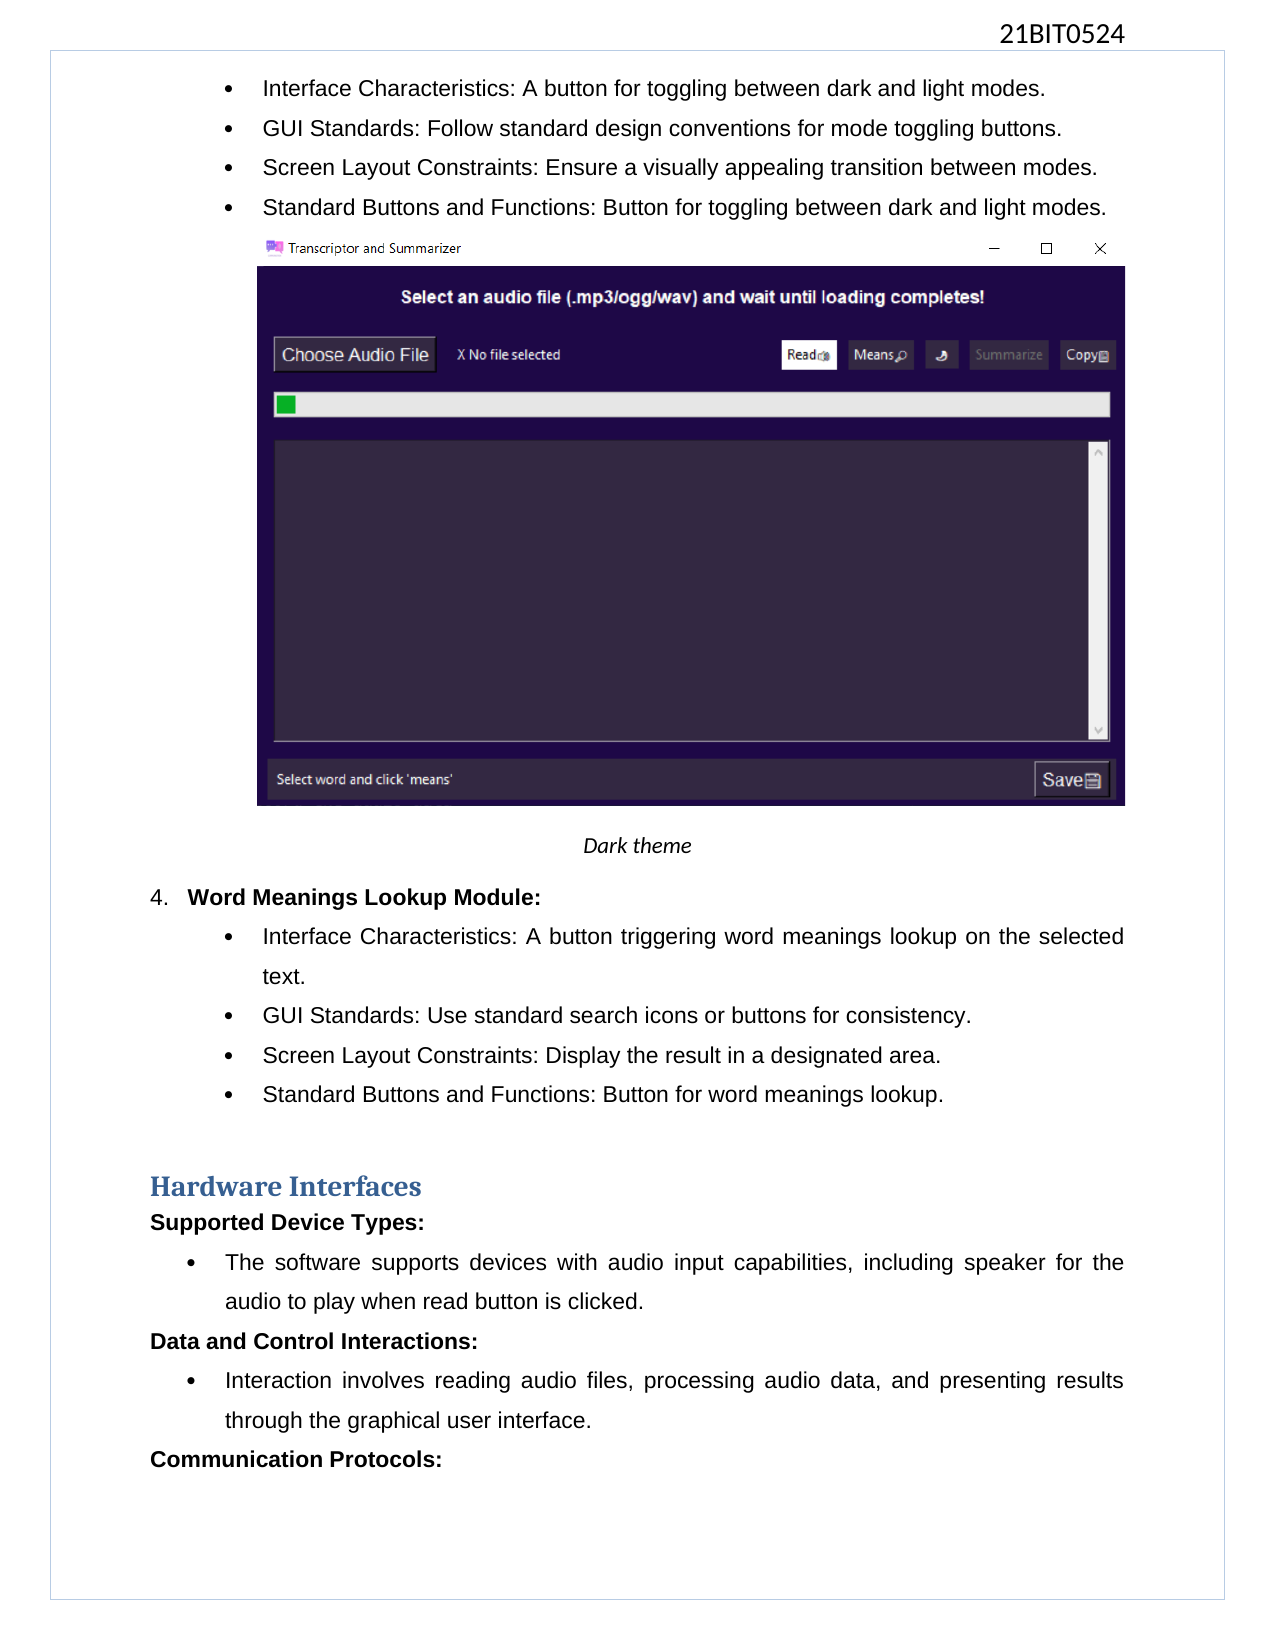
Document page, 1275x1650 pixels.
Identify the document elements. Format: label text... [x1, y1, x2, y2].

text Supported Device Types: [150, 1209, 1125, 1236]
list Word Meanings Lookup Module: [150, 884, 1125, 910]
text Data and Control Interactions: [150, 1328, 1125, 1354]
list Standard Buttons and Functions: Button for word meanings lookup. [225, 1081, 1125, 1107]
picture [257, 233, 1125, 806]
list Interface Characteristics: A button triggering word meanings lookup on the selected text. [225, 923, 1125, 989]
subtitle Hardware Interfaces [150, 1171, 1125, 1204]
text Dark theme [150, 831, 1125, 859]
list The software supports devices with audio input capabilities, including speaker for the audio to play when read button is clicked. [187, 1249, 1125, 1314]
list Standard Buttons and Functions: Button for toggling between dark and light modes. [225, 193, 1125, 220]
text Communication Protocols: [150, 1446, 1125, 1472]
list Screen Layout Constraints: Display the result in a designated area. [225, 1042, 1125, 1068]
list GUI Standards: Follow standard design conventions for mode toggling buttons. [225, 114, 1125, 141]
list Interface Characteristics: A button for toggling between dark and light modes. [225, 75, 1125, 101]
list GUI Standards: Use standard search icons or buttons for consistency. [225, 1002, 1125, 1028]
list Screen Layout Constraints: Ensure a visually appealing transition between modes. [225, 154, 1125, 180]
list Interaction involves reading audio files, processing audio data, and presenting results through the graphical user interface. [187, 1367, 1125, 1433]
